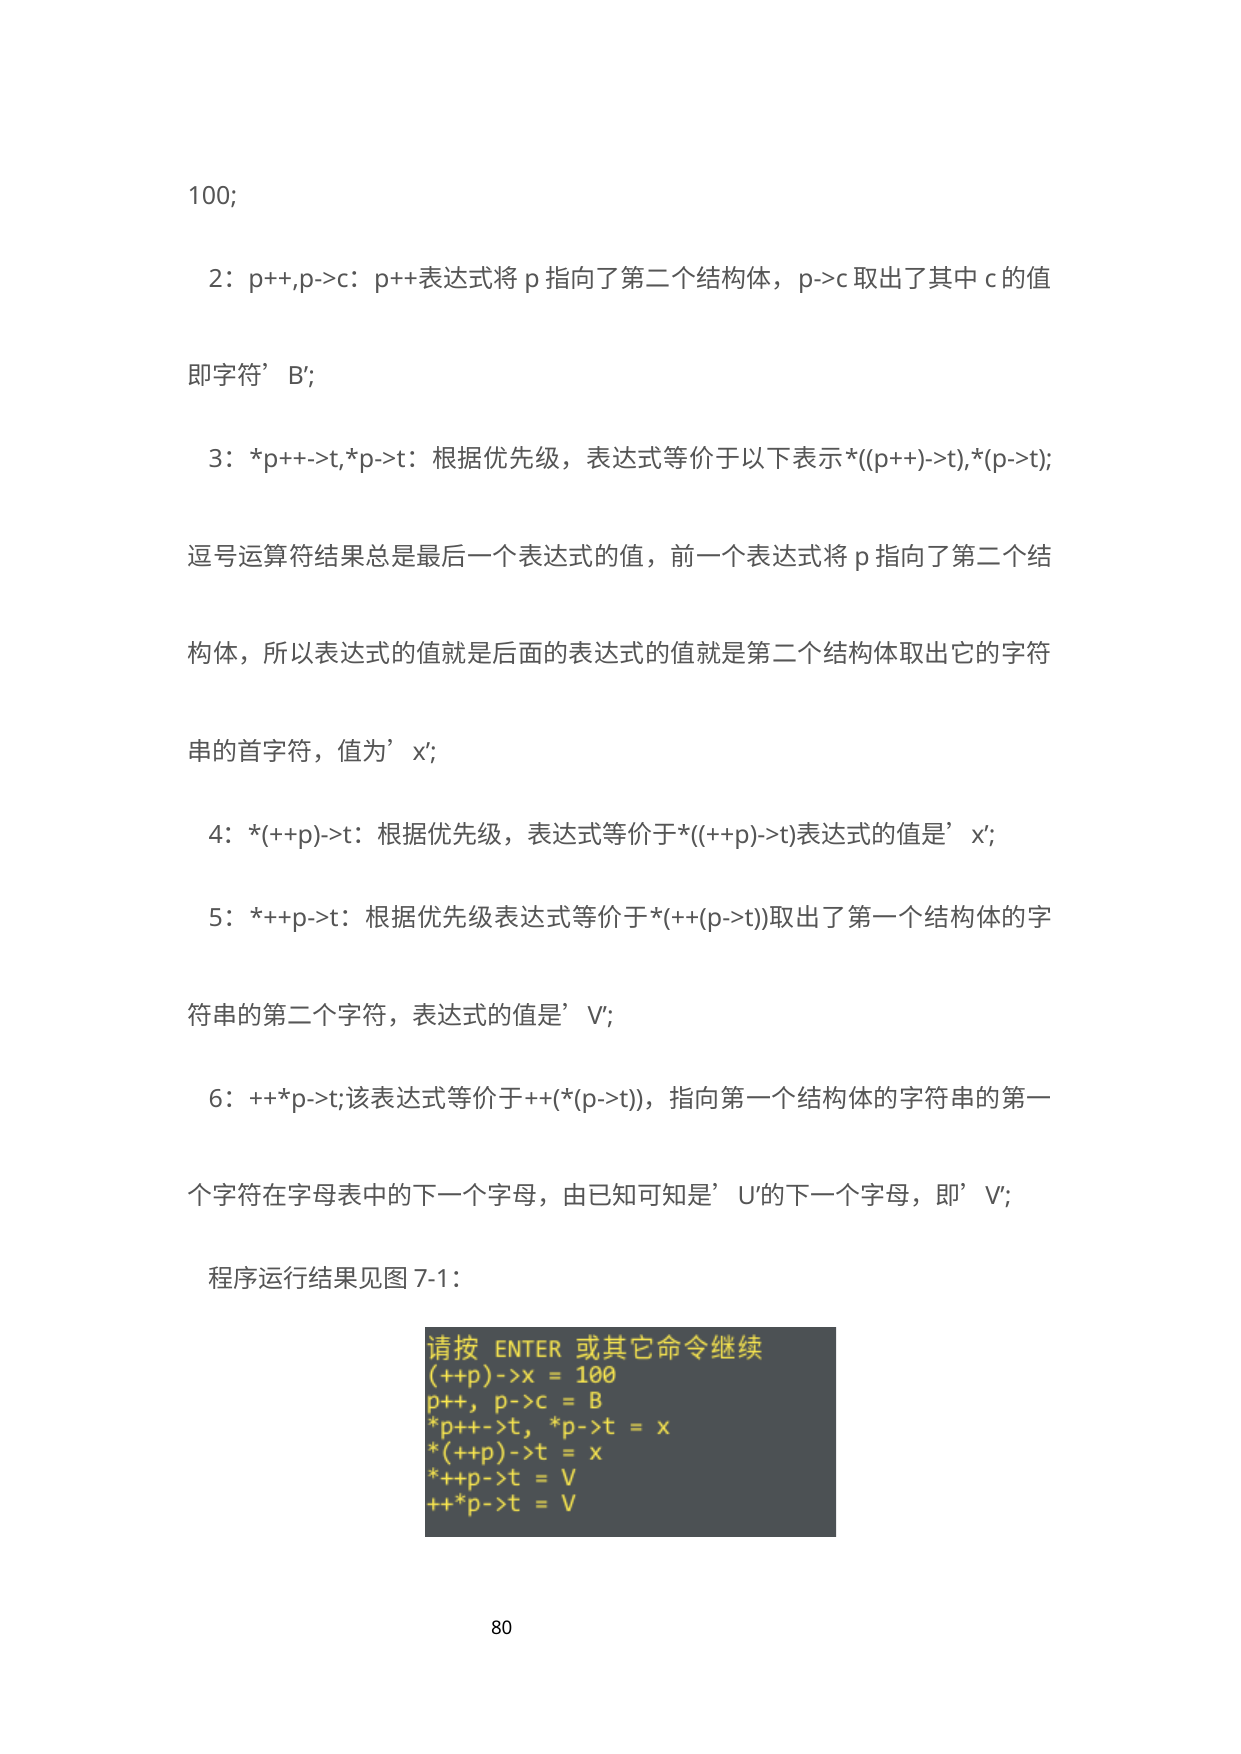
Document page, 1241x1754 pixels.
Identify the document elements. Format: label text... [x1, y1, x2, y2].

text 程序运行结果见图7-1： [187, 1244, 1053, 1309]
text 4：*(++p)->t：根据优先级，表达式等价于*((++p)->t)表达式的值是’x’; [187, 800, 1053, 865]
text 5：*++p->t：根据优先级表达式等价于*(++(p->t))取出了第一个结构体的字符串的第二个字符，表达式的值是’V’; [187, 883, 1053, 1046]
text 2：p++,p->c：p++表达式将p指向了第二个结构体，p->c取出了其中c的值即字符’B’; [187, 244, 1053, 406]
text 3：*p++->t,*p->t：根据优先级，表达式等价于以下表示*((p++)->t),*(p->t);逗号运算符结果总是最后一个表达式的值，前一个表达式将p指向了第二个结构体，所以表达式的值就是后面的表达式的值就是第二个结构体取出它的字符串的首字符，值为’x’; [187, 424, 1053, 782]
text 6：++*p->t;该表达式等价于++(*(p->t))，指向第一个结构体的字符串的第一个字符在字母表中的下一个字母，由已知可知是’U’的下一个字母，即’V’; [187, 1064, 1053, 1226]
picture [425, 1327, 837, 1537]
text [187, 162, 1053, 227]
